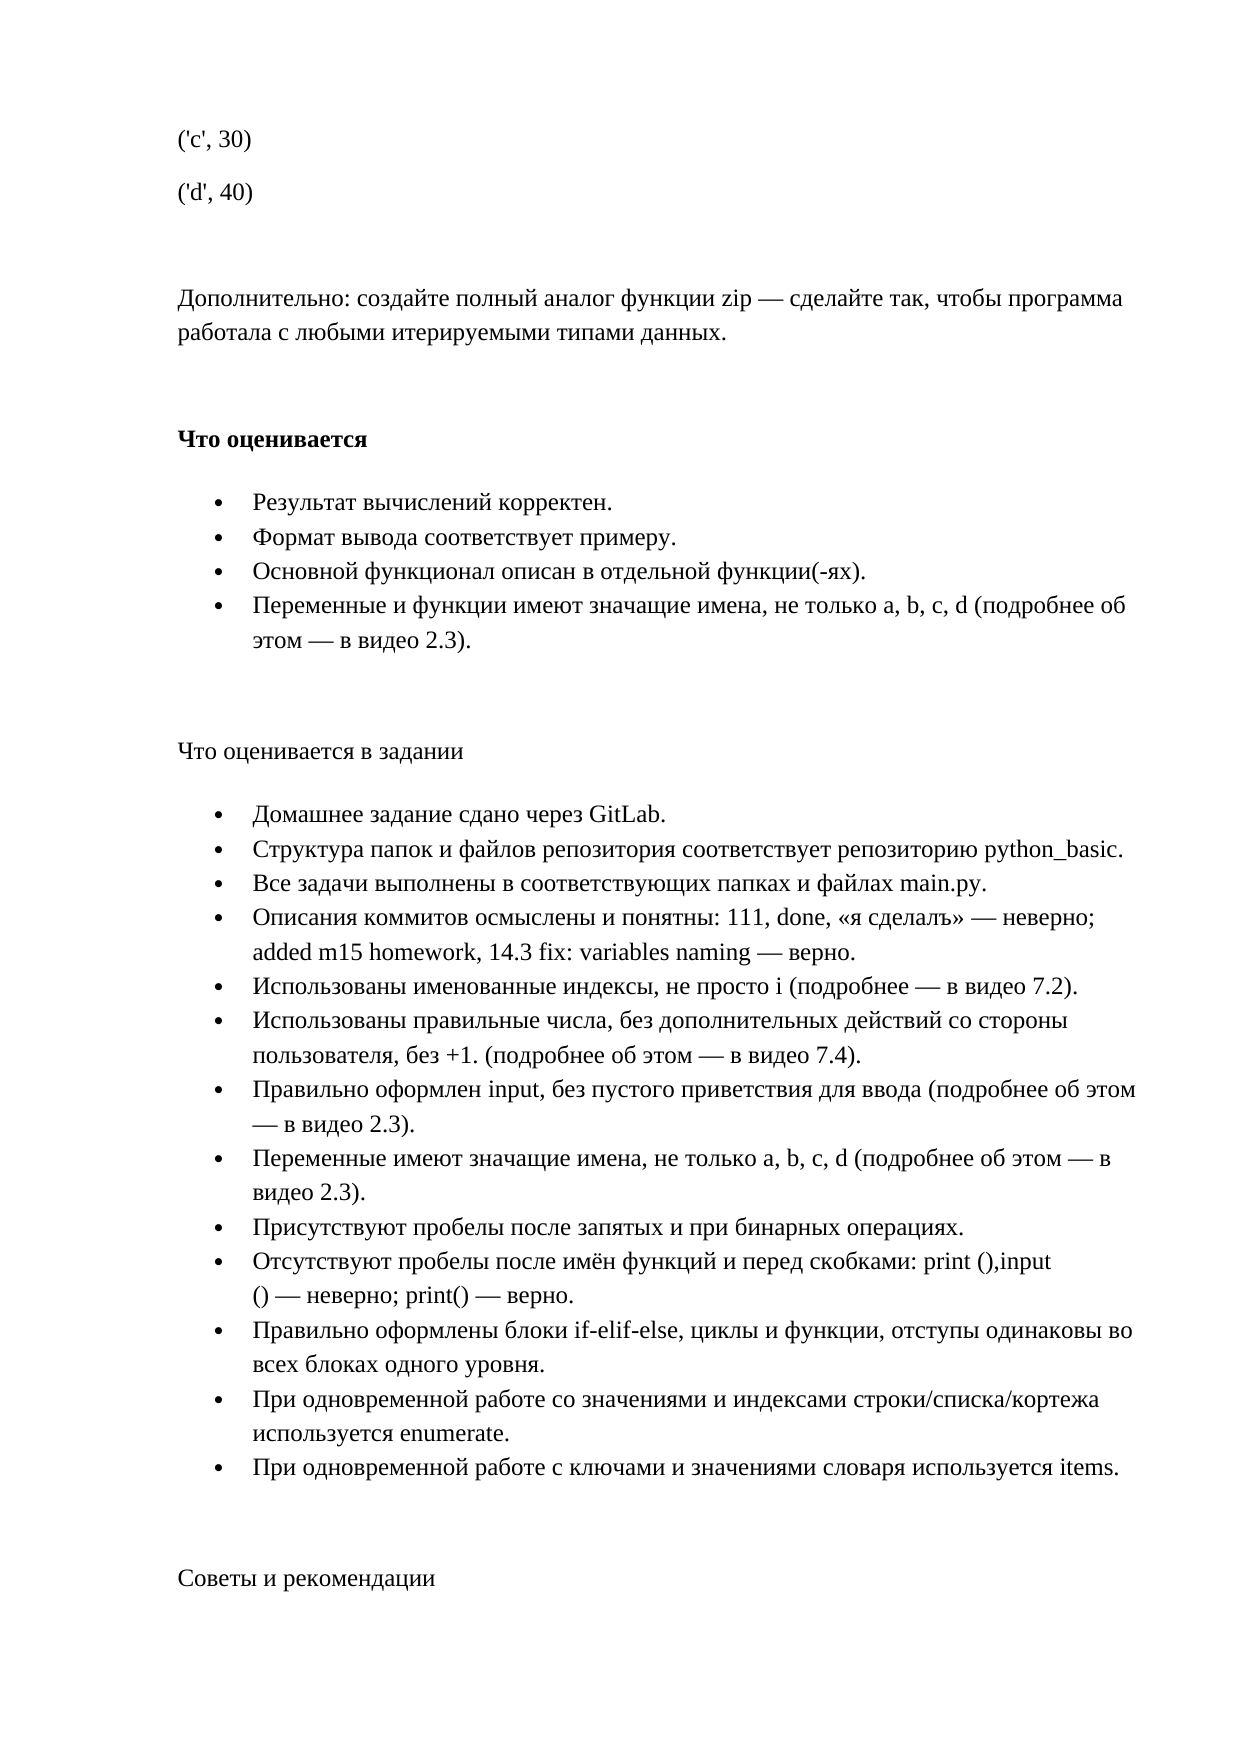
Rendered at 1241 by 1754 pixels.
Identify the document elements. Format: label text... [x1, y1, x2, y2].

list Переменные имеют значащие имена, не только a, b, c, d (подробнее об этом — в видео 2.3). [215, 1137, 1152, 1206]
list Правильно оформлены блоки if-elif-else, циклы и функции, отступы одинаковы во всех блоках одного уровня. [215, 1309, 1152, 1378]
list Домашнее задание сдано через GitLab. [215, 794, 1152, 828]
list Переменные и функции имеют значащие имена, не только a, b, c, d (подробнее об этом — в видео 2.3). [215, 585, 1152, 653]
list Структура папок и файлов репозитория соответствует репозиторию python_basic. [215, 828, 1152, 862]
text ('c', 30) [177, 118, 1152, 152]
list Основной функционал описан в отдельной функции(-ях). [215, 550, 1152, 585]
list Использованы именованные индексы, не просто i (подробнее — в видео 7.2). [215, 966, 1152, 1000]
text Дополнительно: создайте полный аналог функции zip — сделайте так, чтобы программа работала с любыми итерируемыми типами данных. [177, 277, 1152, 346]
list Все задачи выполнены в соответствующих папках и файлах main.py. [215, 862, 1152, 897]
text Советы и рекомендации [177, 1563, 1152, 1592]
list При одновременной работе со значениями и индексами строки/списка/кортежа используется enumerate. [215, 1378, 1152, 1447]
list При одновременной работе с ключами и значениями словаря используется items. [215, 1447, 1152, 1481]
list Формат вывода соответствует примеру. [215, 516, 1152, 550]
text Что оценивается [177, 418, 1152, 452]
list Присутствуют пробелы после запятых и при бинарных операциях. [215, 1206, 1152, 1241]
list Описания коммитов осмыслены и понятны: 111, done, «я сделалъ» — неверно; added m15 homework, 14.3 fix: variables naming — верно. [215, 897, 1152, 966]
list Результат вычислений корректен. [215, 482, 1152, 516]
list Правильно оформлен input, без пустого приветствия для ввода (подробнее об этом — в видео 2.3). [215, 1069, 1152, 1137]
text Что оценивается в задании [177, 736, 1152, 764]
list Использованы правильные числа, без дополнительных действий со стороны пользователя, без +1. (подробнее об этом — в видео 7.4). [215, 1000, 1152, 1069]
text ('d', 40) [177, 171, 1152, 206]
list Отсутствуют пробелы после имён функций и перед скобками: print (),input () — неверно; print() — верно. [215, 1241, 1152, 1309]
